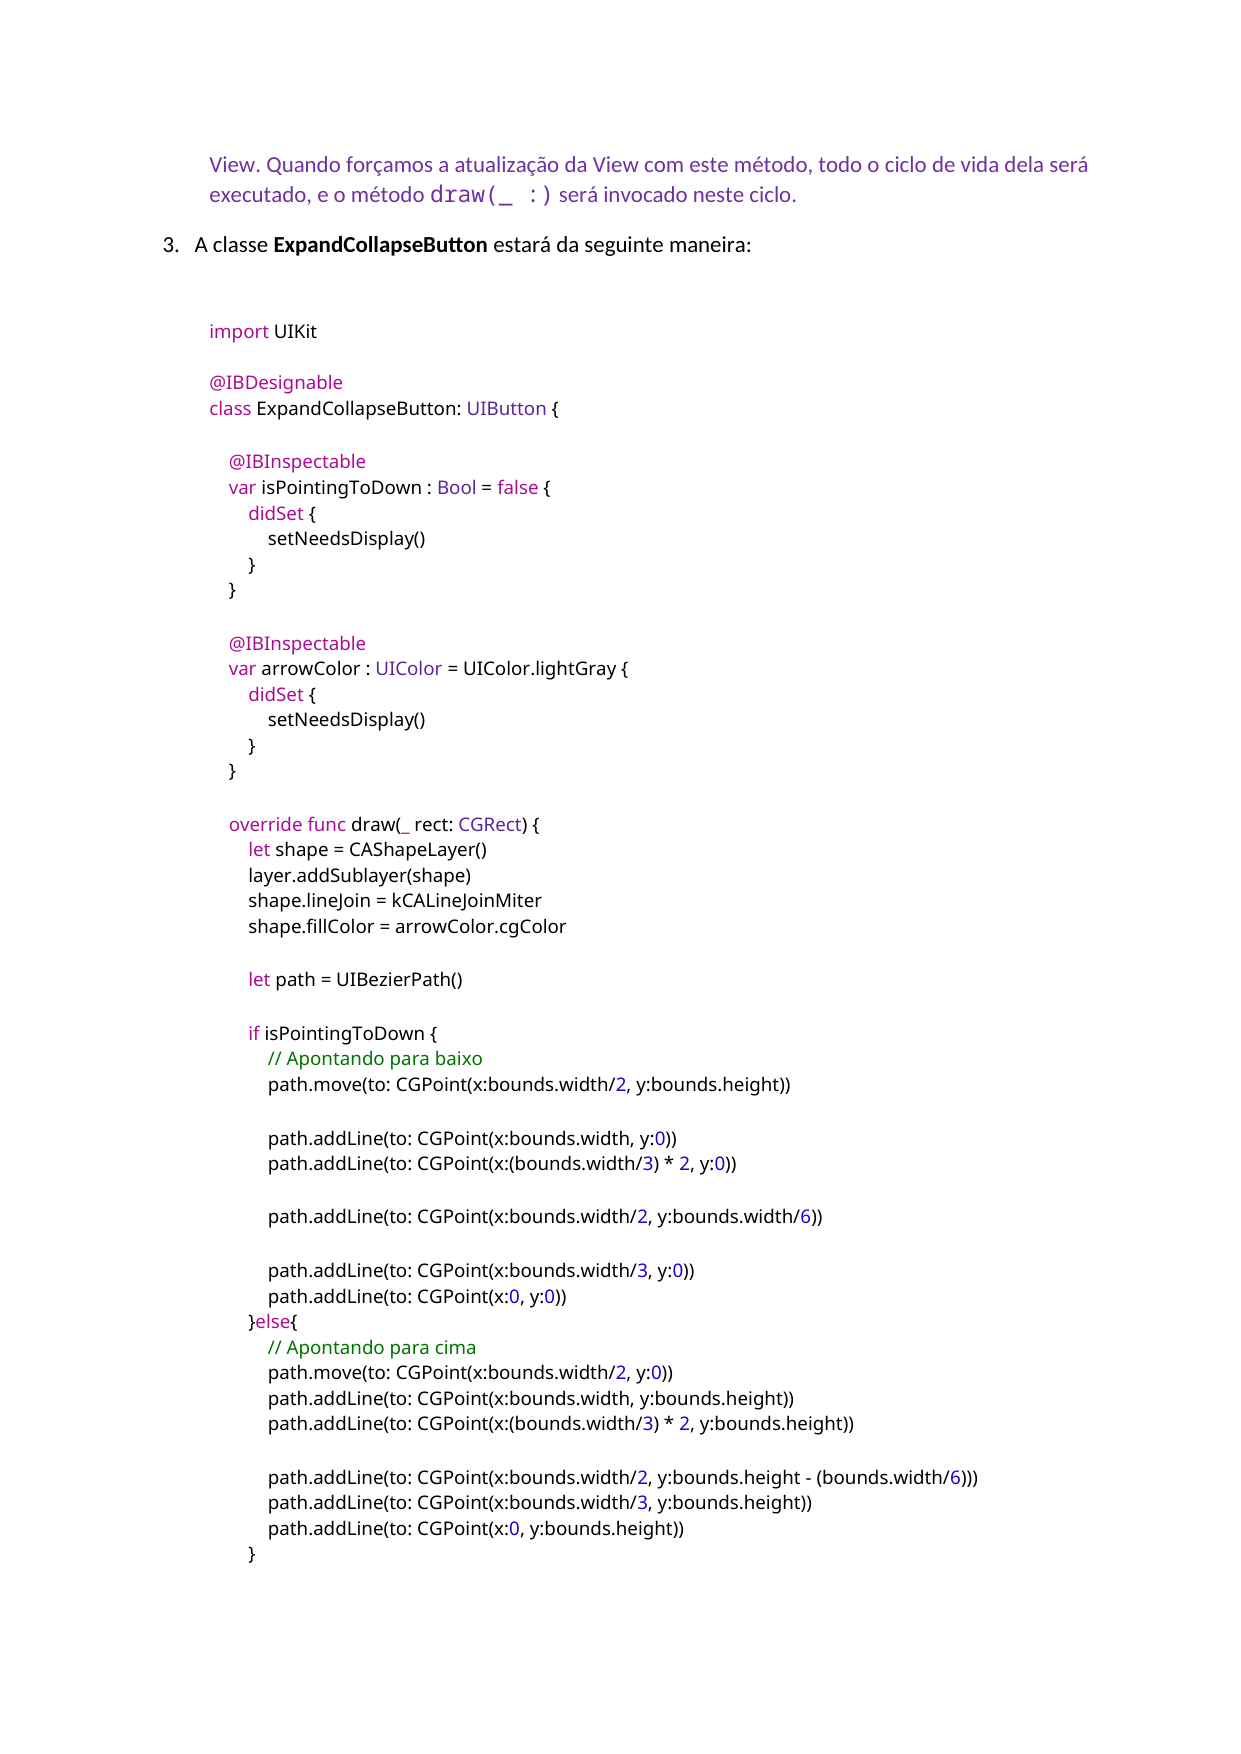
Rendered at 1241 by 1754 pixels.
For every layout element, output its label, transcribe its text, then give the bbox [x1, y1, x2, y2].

text shape.lineJoin = kCALineJoinMiter [209, 888, 1090, 913]
text didSet { [209, 681, 1090, 706]
text // Apontando para baixo [209, 1046, 1090, 1071]
text setNeedsDisplay() [209, 525, 1090, 551]
text path.move(to: CGPoint(x:bounds.width/2, y:bounds.height)) [209, 1071, 1090, 1097]
text shape.fillColor = arrowColor.cgColor [209, 913, 1090, 939]
text path.addLine(to: CGPoint(x:0, y:bounds.height)) [209, 1515, 1090, 1541]
text @IBInspectable [209, 630, 1090, 655]
text path.addLine(to: CGPoint(x:bounds.width, y:0)) [209, 1125, 1090, 1150]
text }else{ [209, 1308, 1090, 1334]
text setNeedsDisplay() [209, 706, 1090, 732]
text path.addLine(to: CGPoint(x:bounds.width/2, y:bounds.height - (bounds.width/6))) [209, 1464, 1090, 1489]
text override func draw(_ rect: CGRect) { [209, 811, 1090, 837]
text var arrowColor : UIColor = UIColor.lightGray { [209, 655, 1090, 681]
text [209, 150, 1090, 209]
text path.addLine(to: CGPoint(x:(bounds.width/3) * 2, y:bounds.height)) [209, 1411, 1090, 1436]
text } [209, 576, 1090, 602]
text path.move(to: CGPoint(x:bounds.width/2, y:0)) [209, 1359, 1090, 1385]
text @IBInspectable [209, 449, 1090, 474]
text @IBDesignable [209, 370, 1090, 395]
text } [209, 551, 1090, 576]
text path.addLine(to: CGPoint(x:bounds.width/2, y:bounds.width/6)) [209, 1204, 1090, 1229]
text A classe ExpandCollapseButton estará da seguinte maneira: [179, 230, 1090, 258]
text // Apontando para cima [209, 1334, 1090, 1359]
text if isPointingToDown { [209, 1020, 1090, 1046]
text let shape = CAShapeLayer() [209, 837, 1090, 862]
text } [209, 757, 1090, 783]
text let path = UIBezierPath() [209, 967, 1090, 992]
text didSet { [209, 500, 1090, 525]
text path.addLine(to: CGPoint(x:bounds.width, y:bounds.height)) [209, 1385, 1090, 1411]
text layer.addSublayer(shape) [209, 862, 1090, 888]
text path.addLine(to: CGPoint(x:0, y:0)) [209, 1283, 1090, 1308]
text import UIKit [209, 319, 1090, 344]
text class ExpandCollapseButton: UIButton { [209, 395, 1090, 421]
text var isPointingToDown : Bool = false { [209, 474, 1090, 500]
text } [209, 732, 1090, 757]
text path.addLine(to: CGPoint(x:bounds.width/3, y:bounds.height)) [209, 1489, 1090, 1515]
text path.addLine(to: CGPoint(x:bounds.width/3, y:0)) [209, 1257, 1090, 1283]
text path.addLine(to: CGPoint(x:(bounds.width/3) * 2, y:0)) [209, 1150, 1090, 1176]
text } [209, 1541, 1090, 1566]
